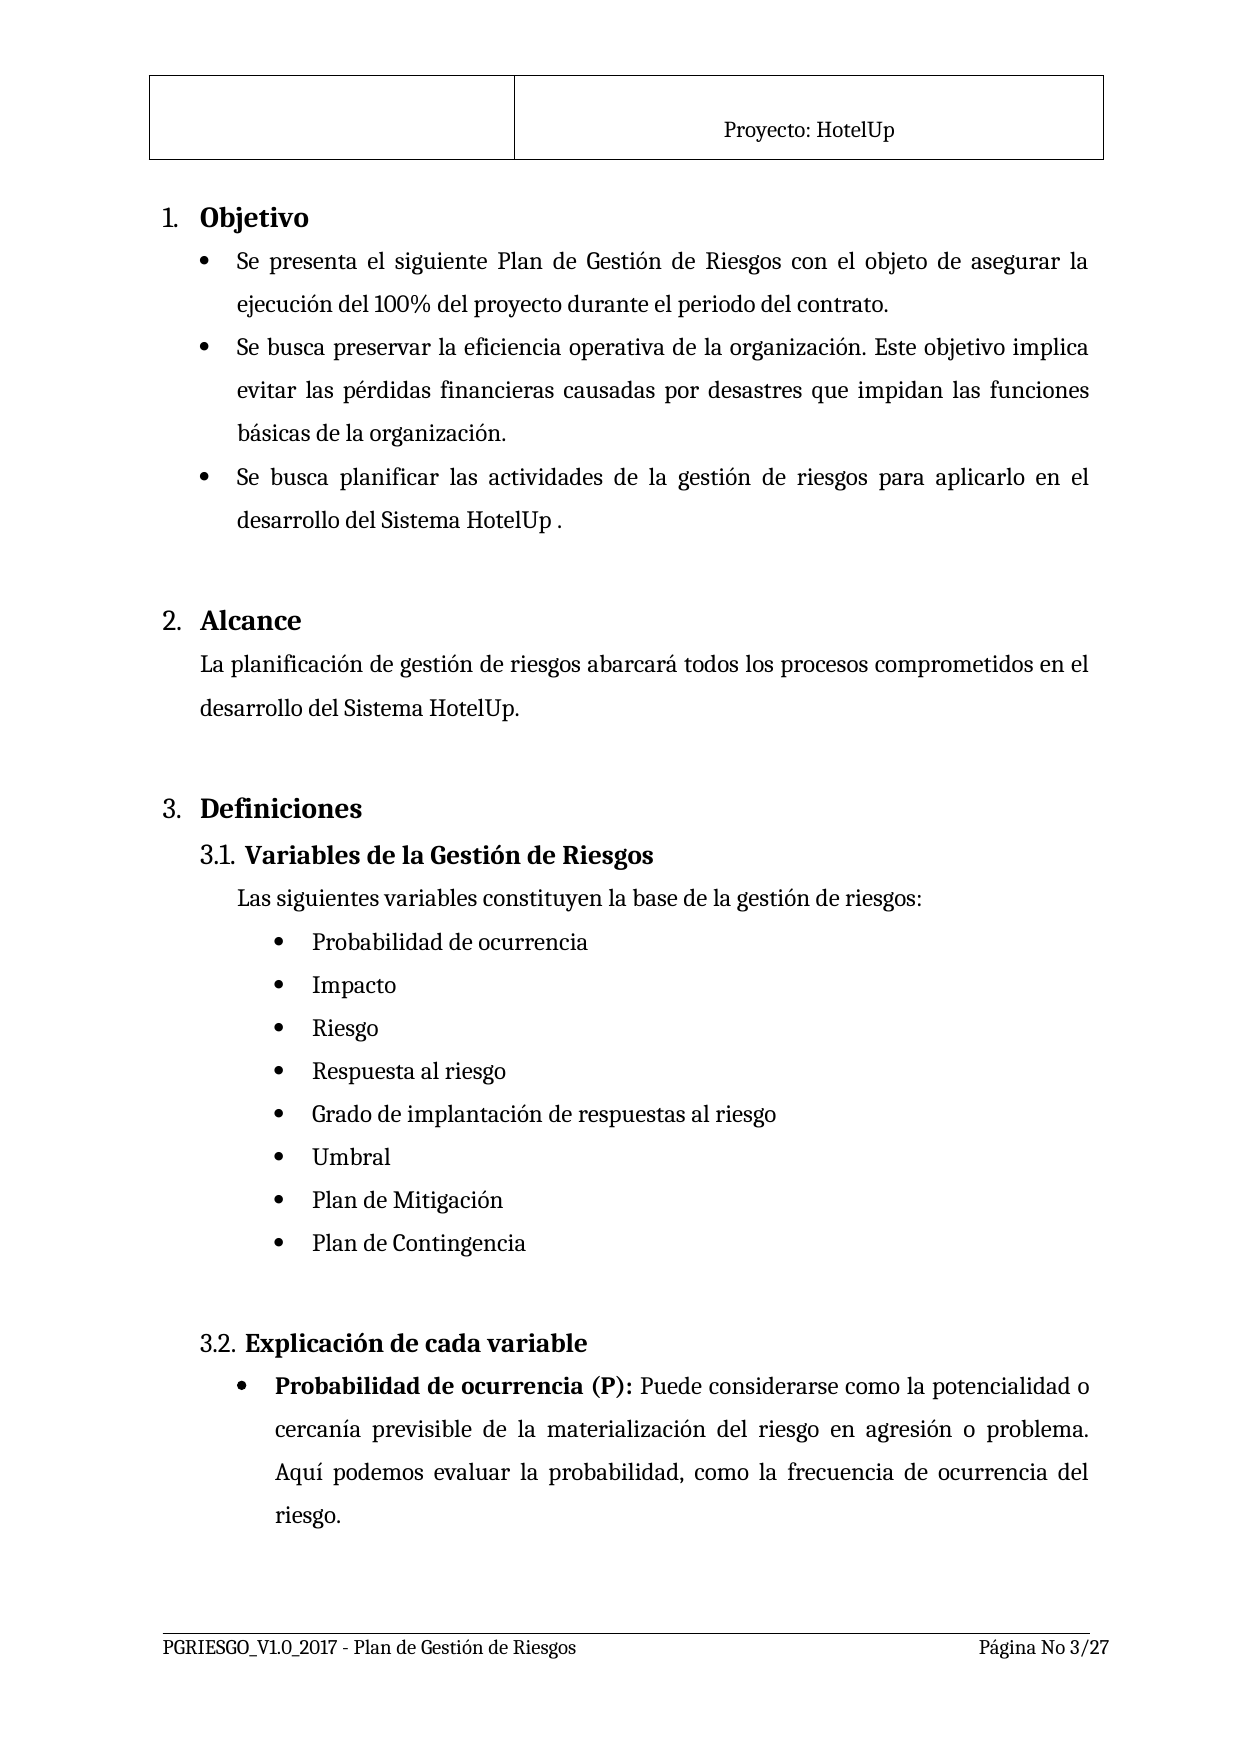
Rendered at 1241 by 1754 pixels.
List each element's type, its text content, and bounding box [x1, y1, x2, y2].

list Probabilidad de ocurrencia [274, 927, 1090, 956]
list Umbral [274, 1143, 1090, 1172]
list Grado de implantación de respuestas al riesgo [274, 1100, 1090, 1129]
subtitle Objetivo [162, 201, 1090, 234]
list Riesgo [274, 1014, 1090, 1042]
text Las siguientes variables constituyen la base de la gestión de riesgos: [200, 884, 1090, 913]
list Plan de Mitigación [274, 1186, 1090, 1215]
list Se busca preservar la eficiencia operativa de la organización. Este objetivo implica evitar las pérdidas financieras causadas por desastres que impidan las funciones básicas de la organización. [200, 333, 1090, 448]
subtitle Variables de la Gestión de Riesgos [200, 838, 1090, 872]
text La planificación de gestión de riesgos abarcará todos los procesos comprometidos en el desarrollo del Sistema HotelUp. [200, 650, 1090, 722]
list Se busca planificar las actividades de la gestión de riesgos para aplicarlo en el desarrollo del Sistema HotelUp . [200, 462, 1090, 534]
list Impacto [274, 971, 1090, 999]
list Se presenta el siguiente Plan de Gestión de Riesgos con el objeto de asegurar la ejecución del 100% del proyecto durante el periodo del contrato. [200, 247, 1090, 319]
list Plan de Contingencia [274, 1229, 1090, 1258]
list Respuesta al riesgo [274, 1057, 1090, 1086]
subtitle Definiciones [162, 792, 1090, 826]
subtitle Explicación de cada variable [200, 1328, 1090, 1359]
list Probabilidad de ocurrencia (P): Puede considerarse como la potencialidad o cercanía previsible de la materialización del riesgo en agresión o problema. Aquí podemos evaluar la probabilidad, como la frecuencia de ocurrencia del riesgo. [237, 1372, 1090, 1530]
subtitle Alcance [162, 604, 1090, 638]
